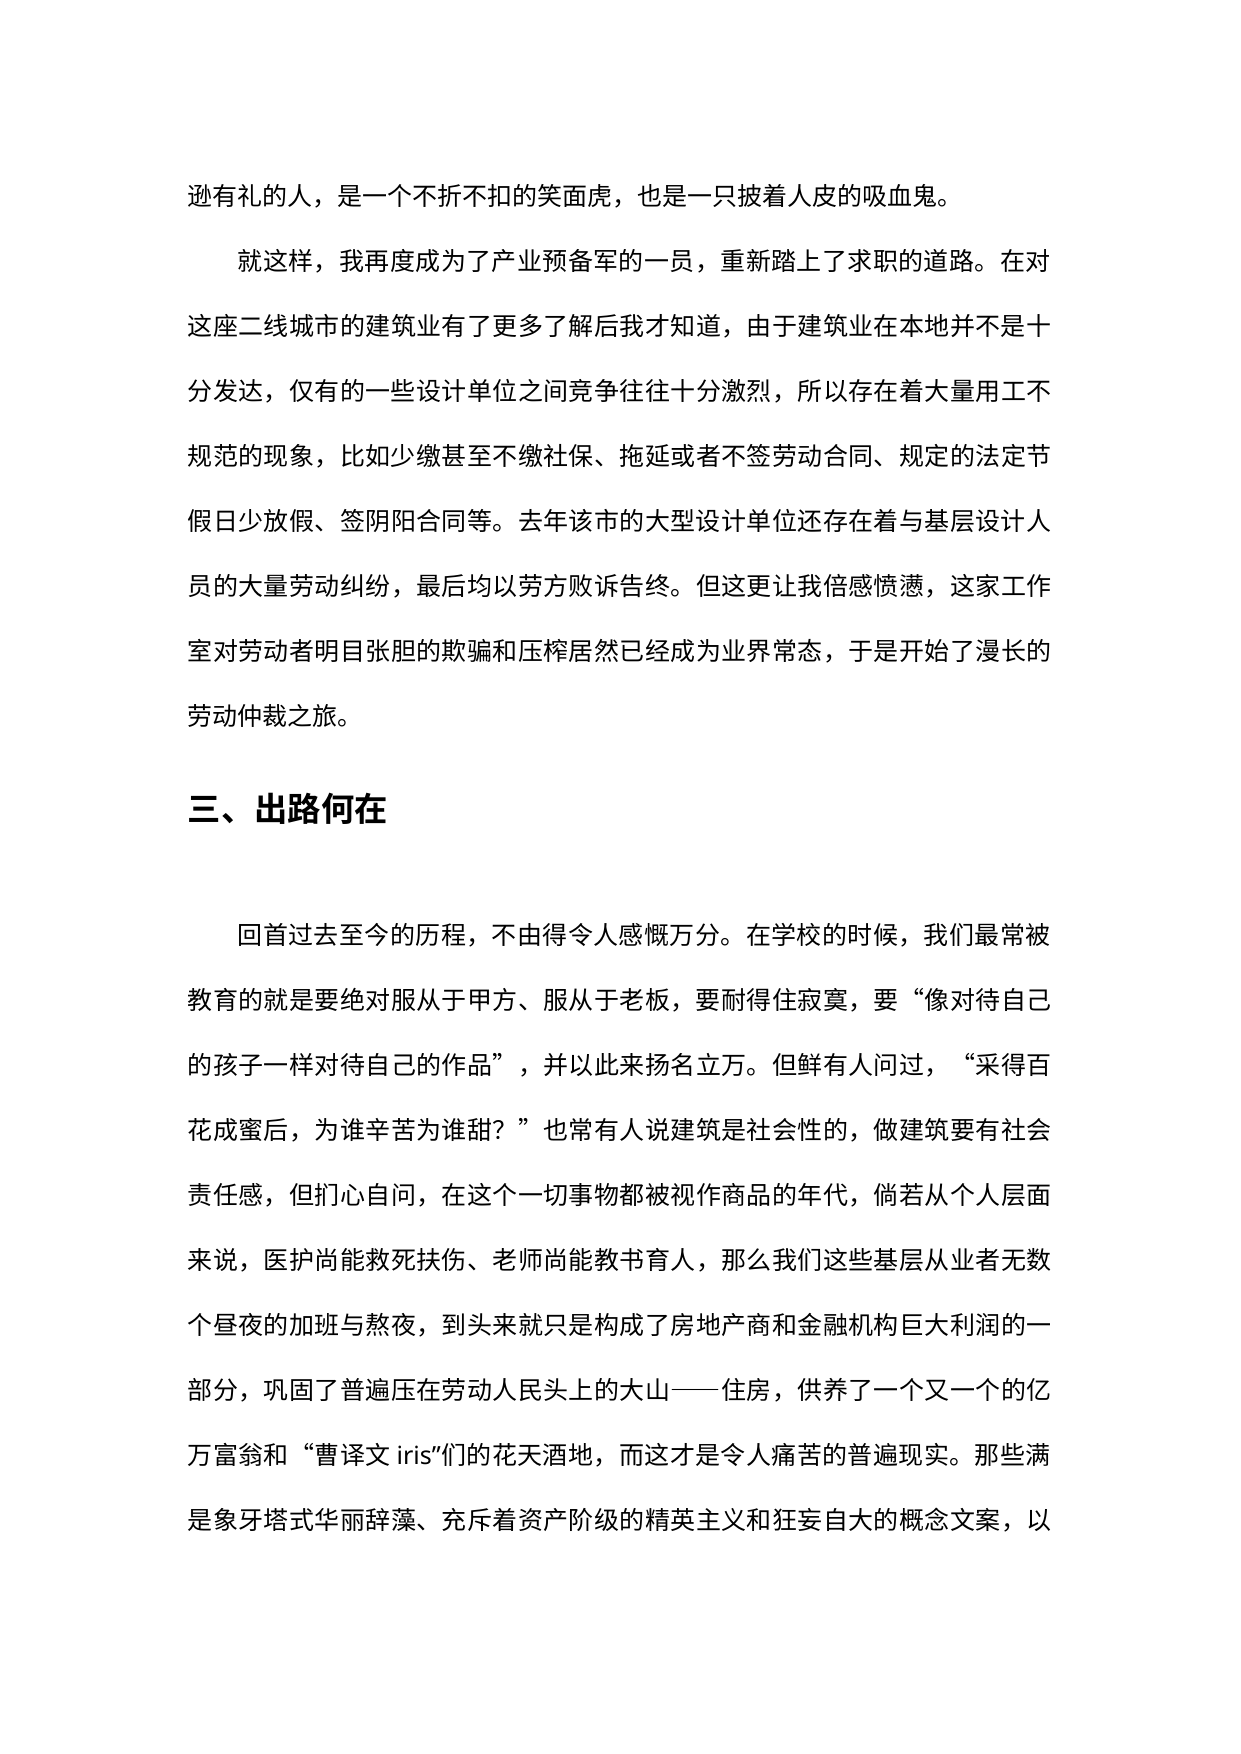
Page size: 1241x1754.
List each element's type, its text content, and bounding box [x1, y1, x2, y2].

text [187, 162, 1053, 227]
subtitle 三、出路何在 [187, 774, 1053, 839]
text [187, 901, 1053, 1551]
text 就这样，我再度成为了产业预备军的一员，重新踏上了求职的道路。在对这座二线城市的建筑业有了更多了解后我才知道，由于建筑业在本地并不是十分发达，仅有的一些设计单位之间竞争往往十分激烈，所以存在着大量用工不规范的现象，比如少缴甚至不缴社保、拖延或者不签劳动合同、规定的法定节假日少放假、签阴阳合同等。去年该市的大型设计单位还存在着与基层设计人员的大量劳动纠纷，最后均以劳方败诉告终。但这更让我倍感愤懑，这家工作室对劳动者明目张胆的欺骗和压榨居然已经成为业界常态，于是开始了漫长的劳动仲裁之旅。 [187, 227, 1053, 747]
